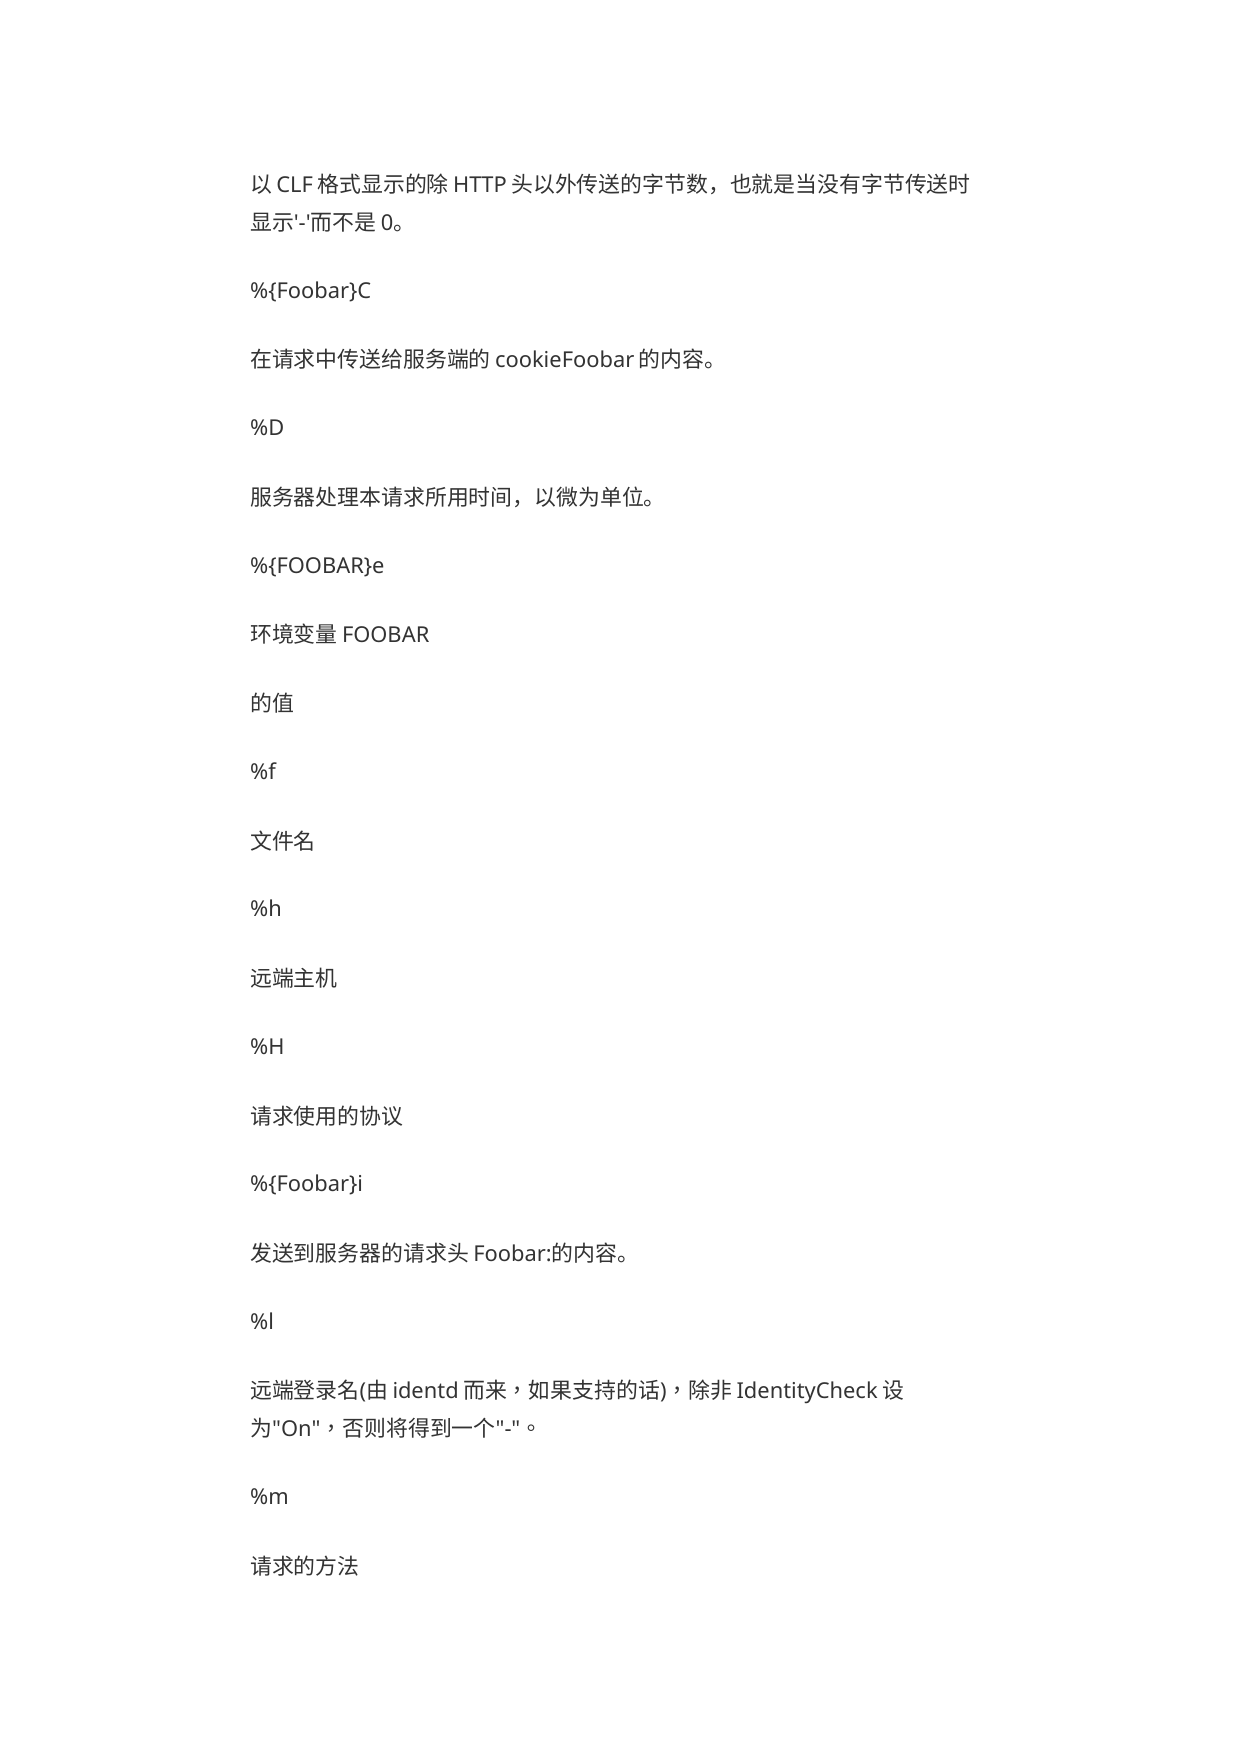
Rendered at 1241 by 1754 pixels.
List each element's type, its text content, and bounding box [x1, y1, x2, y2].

text %D [250, 408, 990, 446]
text 以CLF格式显示的除HTTP头以外传送的字节数，也就是当没有字节传送时显示'-'而不是0。 [250, 164, 990, 239]
text 请求使用的协议 [250, 1096, 990, 1133]
text 发送到服务器的请求头Foobar:的内容。 [250, 1233, 990, 1271]
text %{FOOBAR}e [250, 546, 990, 583]
text 服务器处理本请求所用时间，以微为单位。 [250, 477, 990, 514]
text %f [250, 752, 990, 789]
text 文件名 [250, 821, 990, 858]
text %m [250, 1477, 990, 1514]
text %H [250, 1027, 990, 1064]
text 请求的方法 [250, 1546, 990, 1583]
text 在请求中传送给服务端的cookieFoobar的内容。 [250, 339, 990, 377]
text 环境变量FOOBAR [250, 614, 990, 652]
text 的值 [250, 683, 990, 721]
text 远端主机 [250, 958, 990, 996]
text %{Foobar}i [250, 1164, 990, 1202]
text %h [250, 889, 990, 927]
text 远端登录名(由identd而来，如果支持的话)，除非IdentityCheck设为"On"，否则将得到一个"-"。 [250, 1371, 990, 1446]
text %{Foobar}C [250, 271, 990, 308]
text %l [250, 1302, 990, 1339]
